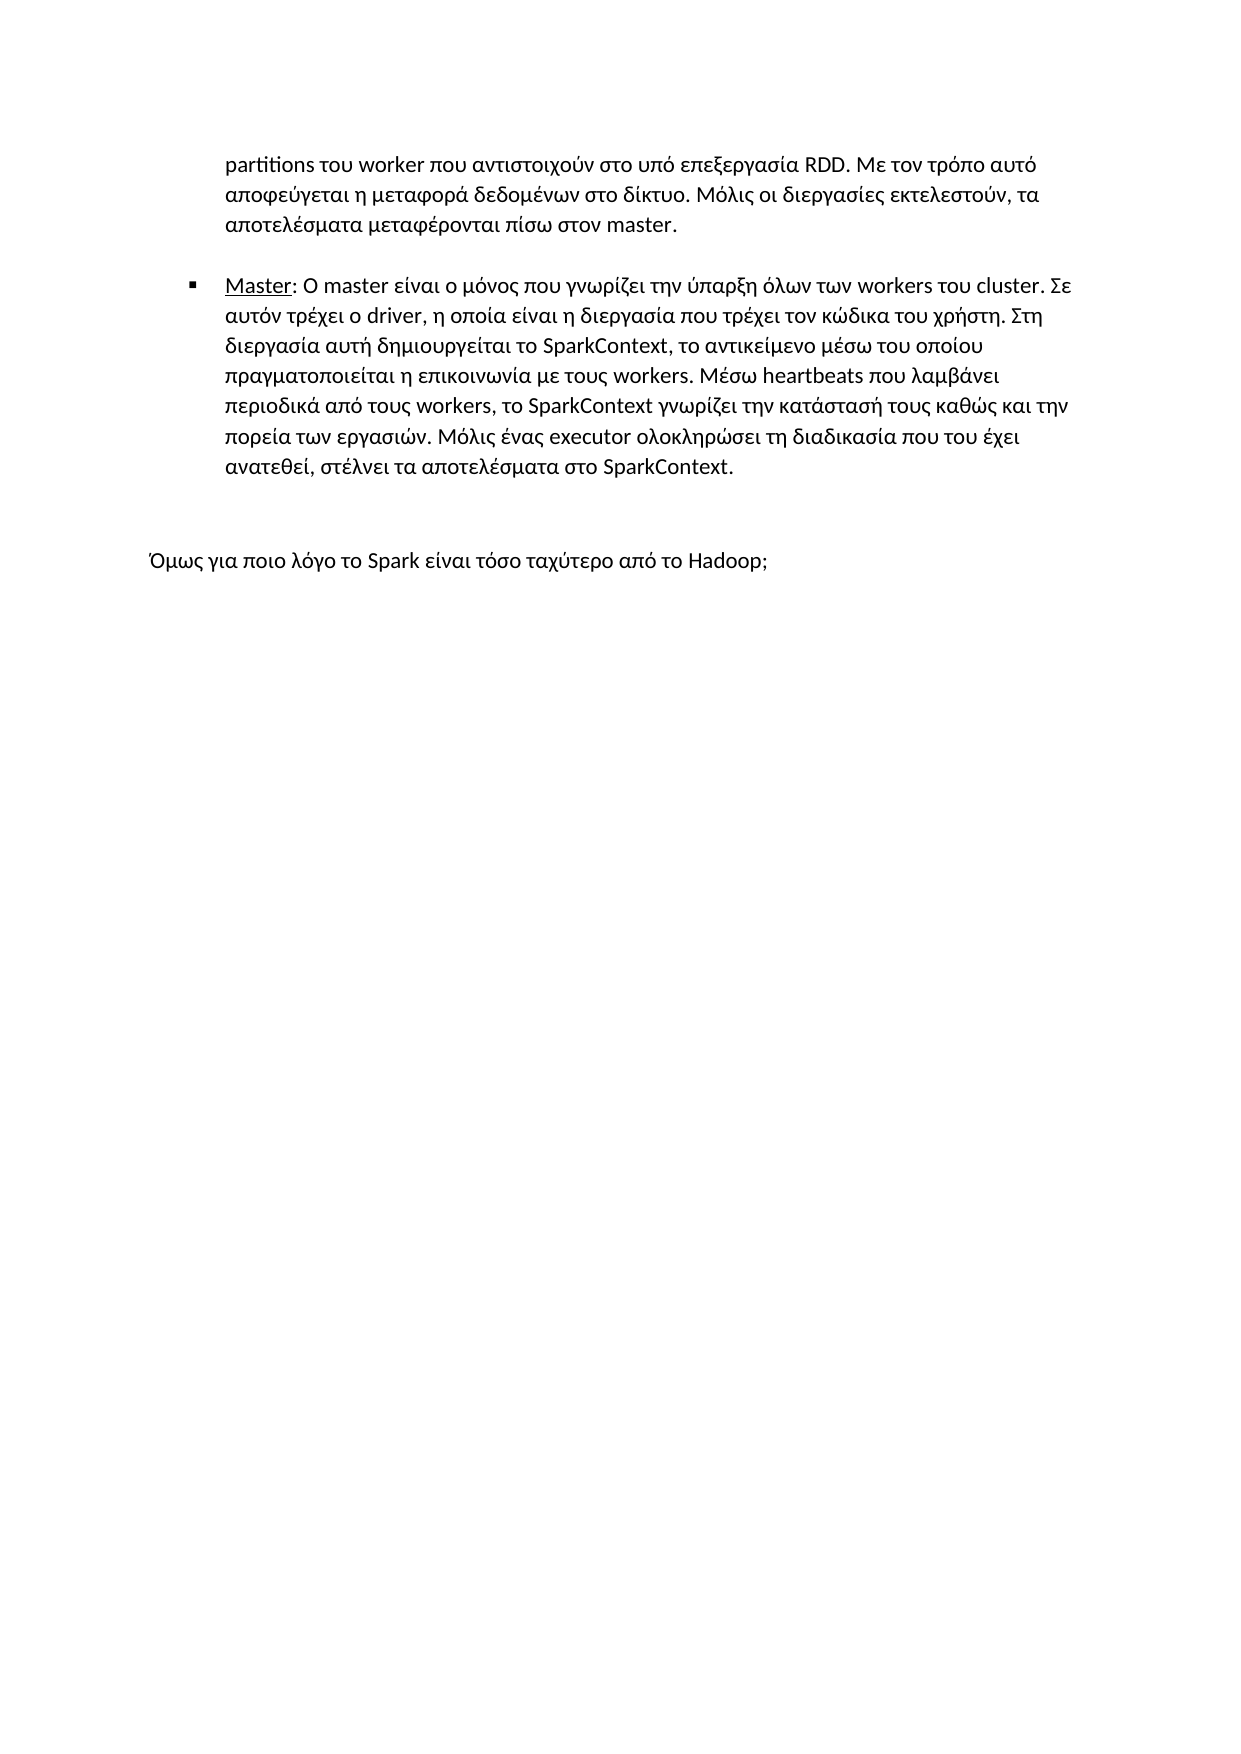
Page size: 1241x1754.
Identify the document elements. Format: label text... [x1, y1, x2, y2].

text Όμως για ποιο λόγο το Spark είναι τόσο ταχύτερο από το Hadoop; [150, 546, 1090, 574]
list Master: Ο master είναι ο μόνος που γνωρίζει την ύπαρξη όλων των workers του cluster. Σε αυτόν τρέχει ο driver, η οποία είναι η διεργασία που τρέχει τον κώδικα του χρήστη. Στη διεργασία αυτή δημιουργείται το SparkContext, το αντικείμενο μέσω του οποίου πραγματοποιείται η επικοινωνία με τους workers. Mέσω heartbeats που λαμβάνει περιοδικά από τους workers, το SparkContext γνωρίζει την κατάστασή τους καθώς και την πορεία των εργασιών. Μόλις ένας executor ολοκληρώσει τη διαδικασία που του έχει ανατεθεί, στέλνει τα αποτελέσματα στο SparkContext. [187, 271, 1090, 480]
